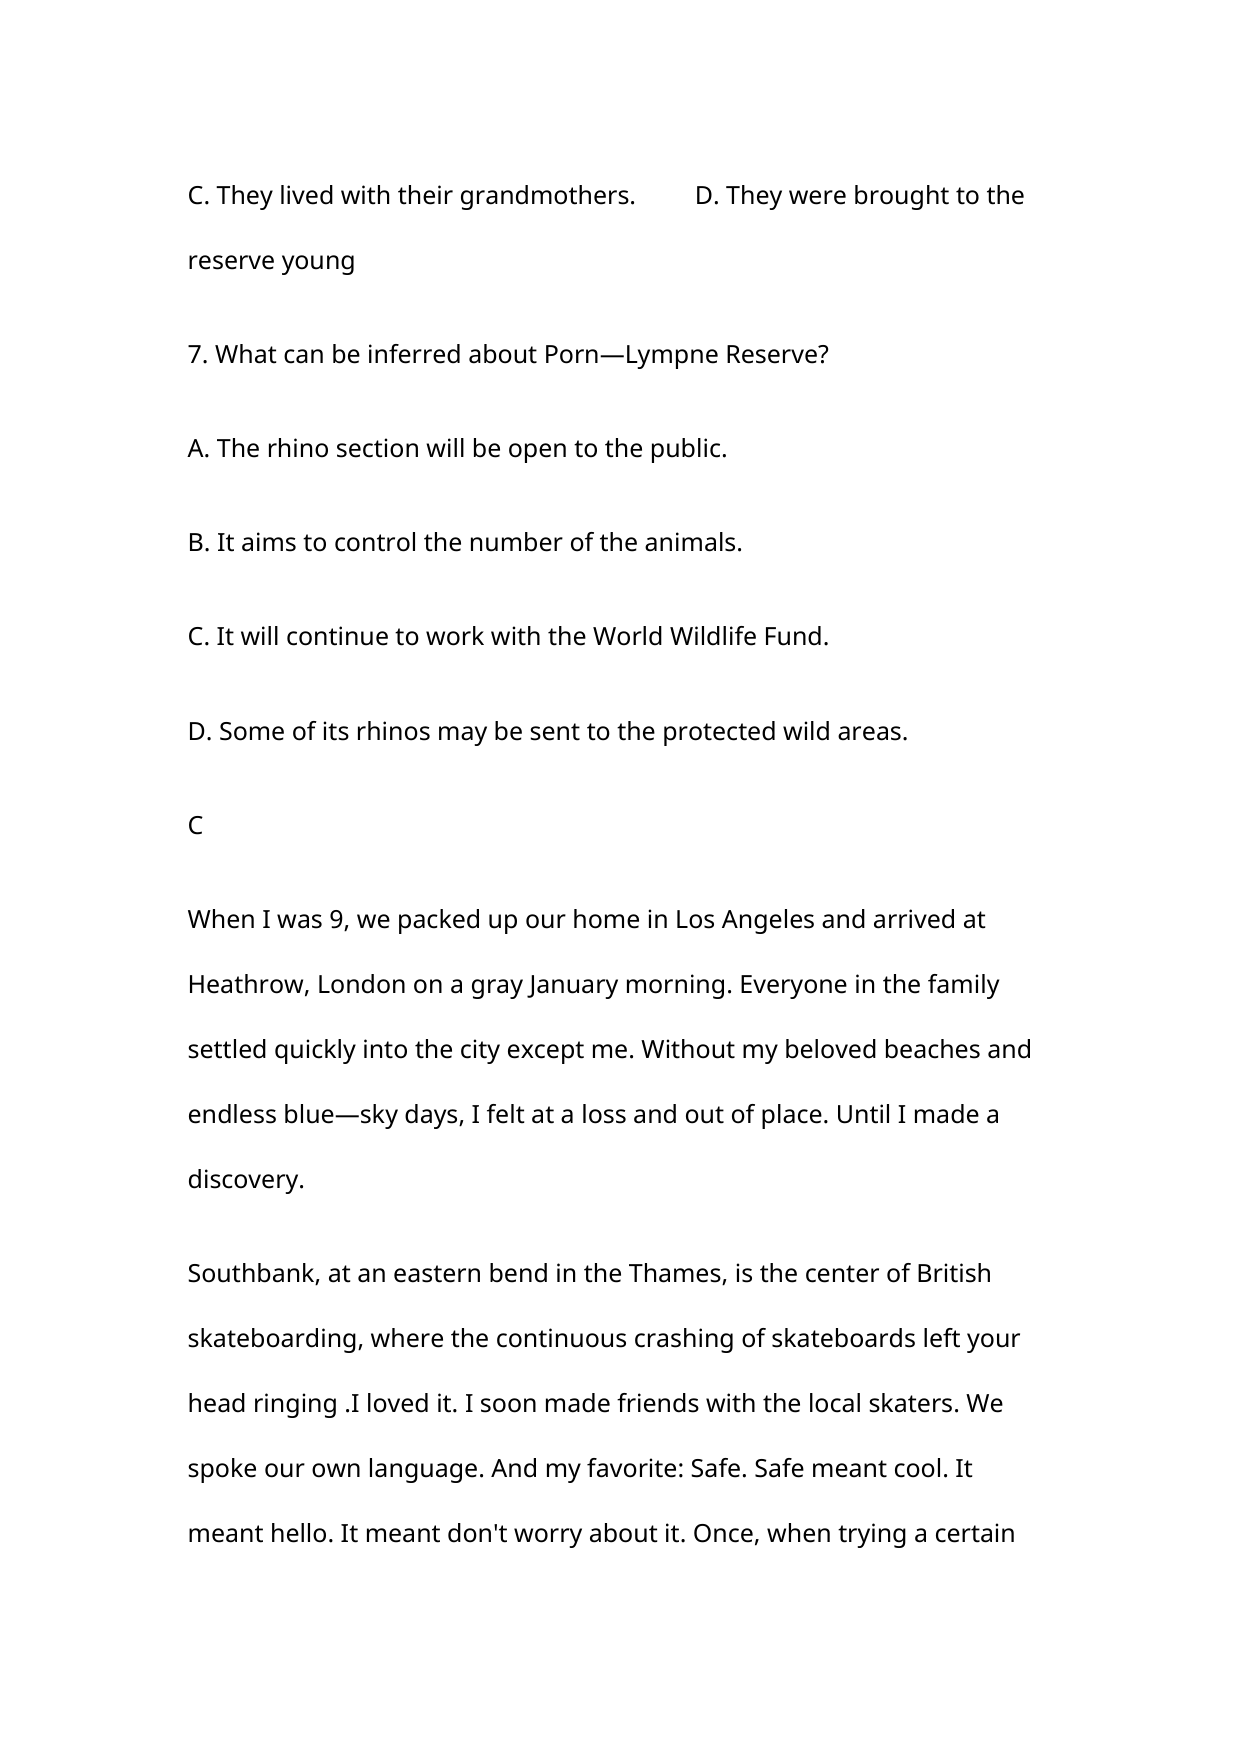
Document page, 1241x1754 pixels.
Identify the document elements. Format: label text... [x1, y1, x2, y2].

text D. Some of its rhinos may be sent to the protected wild areas. [187, 698, 1053, 763]
text 7. What can be inferred about Porn—Lympne Reserve? [187, 321, 1053, 386]
text C [187, 792, 1053, 857]
text When I was 9, we packed up our home in Los Angeles and arrived at Heathrow, London on a gray January morning. Everyone in the family settled quickly into the city except me. Without my beloved beaches and endless blue—sky days, I felt at a loss and out of place. Until I made a discovery. [187, 886, 1053, 1211]
text A. The rhino section will be open to the public. [187, 415, 1053, 480]
text C. They lived with their grandmothers. D. They were brought to the reserve young [187, 162, 1053, 292]
text B. It aims to control the number of the animals. [187, 509, 1053, 574]
text C. It will continue to work with the World Wildlife Fund. [187, 604, 1053, 669]
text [187, 1240, 1053, 1565]
